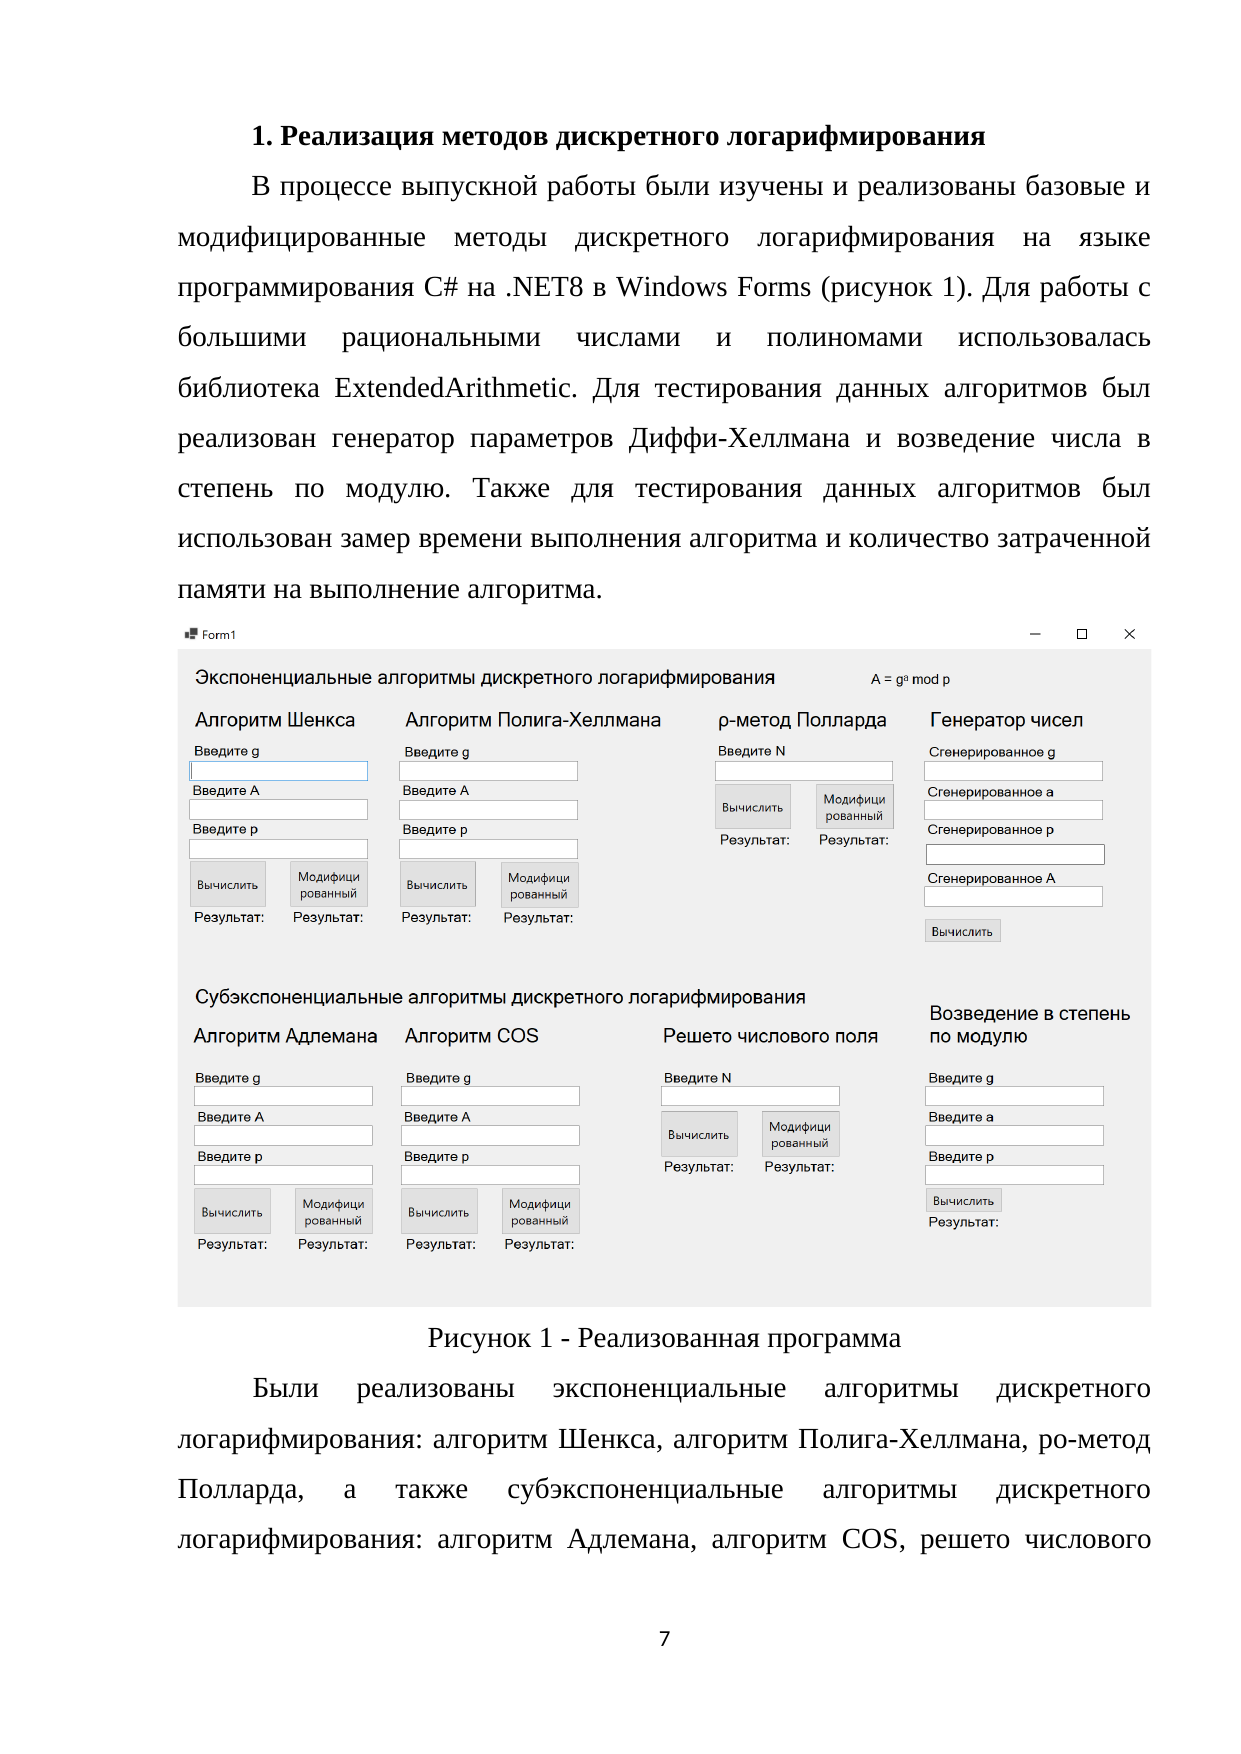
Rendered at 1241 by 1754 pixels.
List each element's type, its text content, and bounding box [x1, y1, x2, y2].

subtitle 1. Реализация методов дискретного логарифмирования [177, 118, 1152, 152]
text В процессе выпускной работы были изучены и реализованы базовые и модифицированные методы дискретного логарифмирования на языке программирования C# на .NET8 в Windows Forms (рисунок 1). Для работы с большими рациональными числами и полиномами использовалась библиотека ExtendedArithmetic. Для тестирования данных алгоритмов был реализован генератор параметров Диффи-Хеллмана и возведение числа в степень по модулю. Также для тестирования данных алгоритмов был использован замер времени выполнения алгоритма и количество затраченной памяти на выполнение алгоритма. [177, 168, 1152, 604]
picture [177, 621, 1152, 1307]
text Рисунок 1 - Реализованная программа [177, 1320, 1152, 1354]
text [177, 1371, 1152, 1555]
